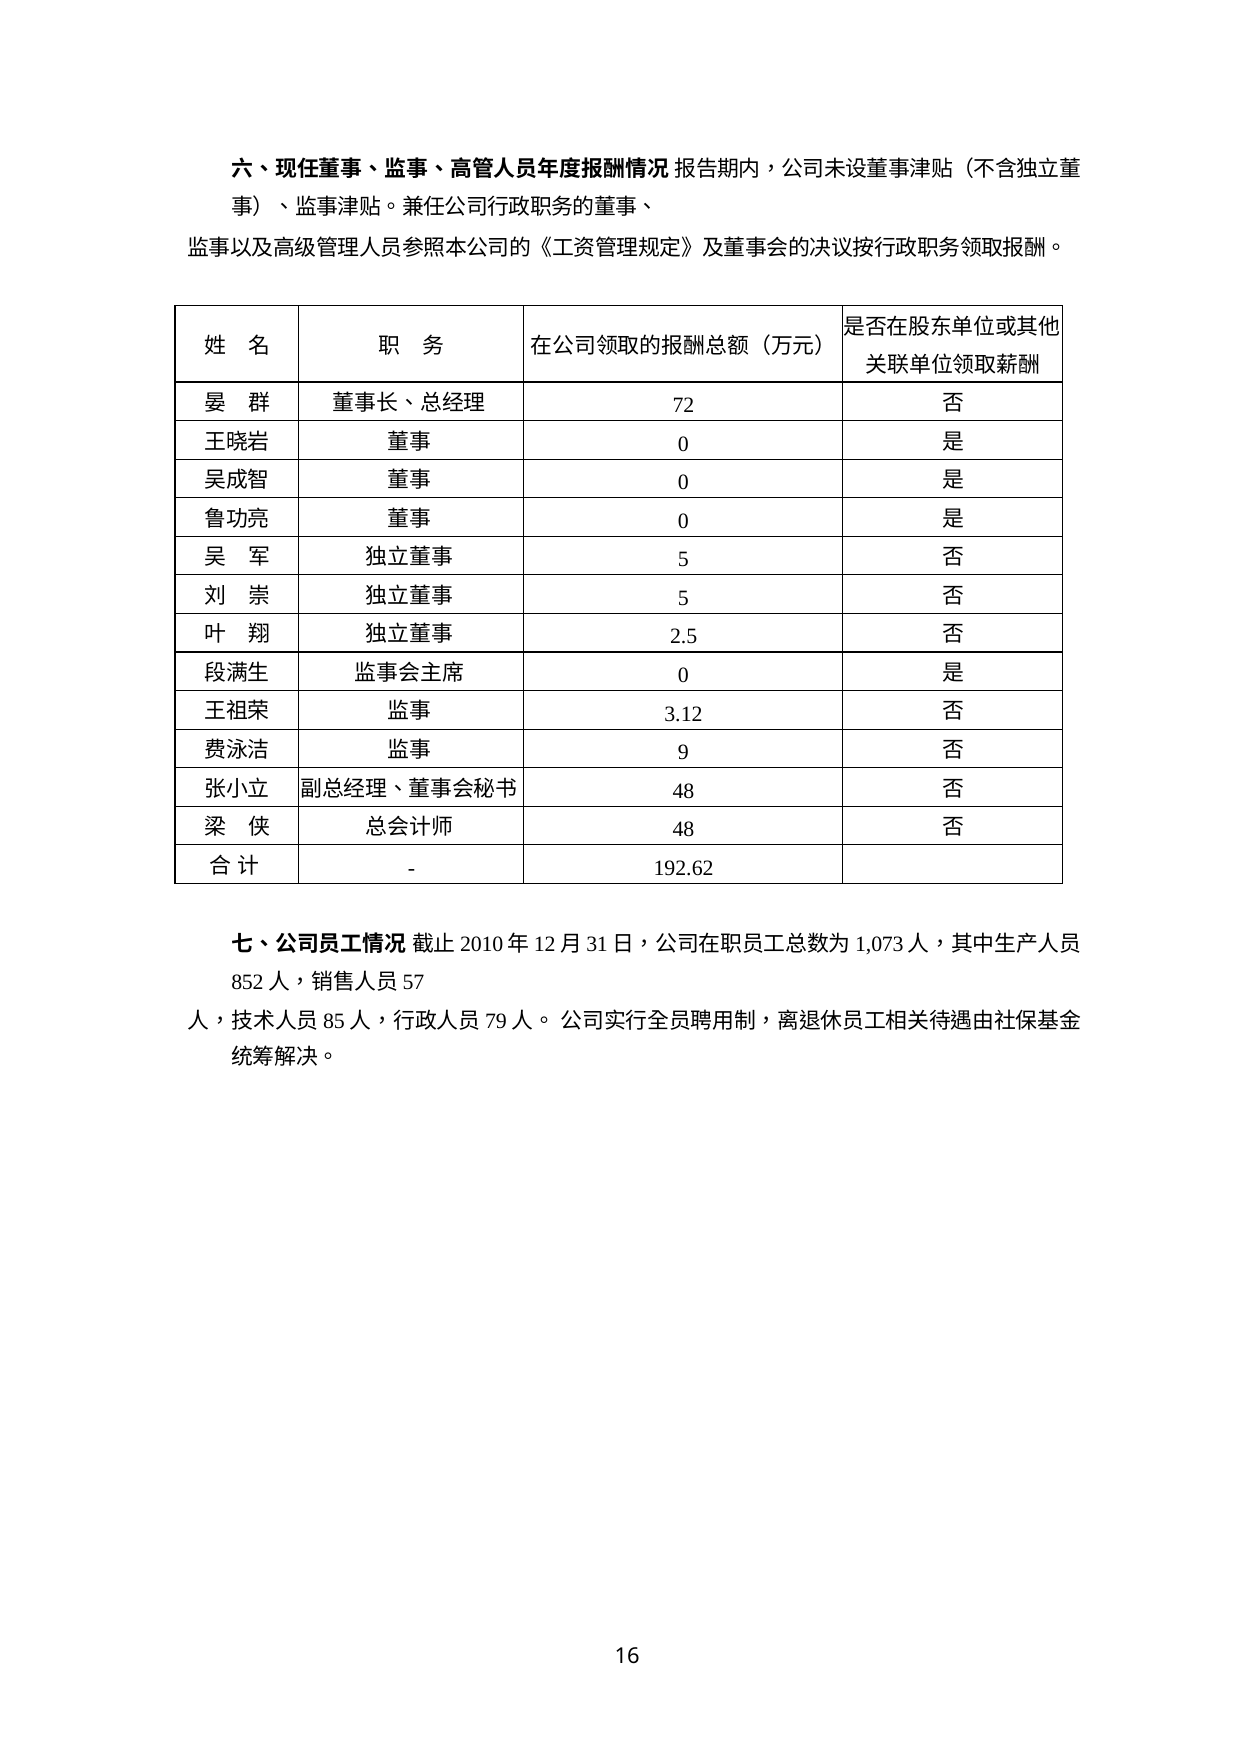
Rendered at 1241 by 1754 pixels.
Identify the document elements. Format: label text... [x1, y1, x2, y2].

table_cell 否 [843, 768, 1062, 806]
table_header 是否在股东单位或其他 关联单位领取薪酬 [843, 306, 1062, 381]
table_cell 费泳洁 [176, 730, 298, 767]
table_cell 张小立 [176, 768, 298, 806]
table_cell 0 [524, 460, 842, 497]
table_cell 0 [524, 498, 842, 536]
table_cell 3.12 [524, 691, 842, 729]
table_cell 否 [843, 807, 1062, 844]
table_cell 董事长、总经理 [299, 383, 523, 420]
table_cell 董事 [299, 421, 523, 459]
table_cell 192.62 [524, 845, 842, 883]
table_cell 王祖荣 [176, 691, 298, 729]
table_cell 是 [843, 460, 1062, 497]
table_cell 董事 [299, 498, 523, 536]
table_cell 5 [524, 537, 842, 574]
table_cell 是 [843, 653, 1062, 690]
table_cell 否 [843, 691, 1062, 729]
table_cell 48 [524, 807, 842, 844]
table_cell 梁 侠 [176, 807, 298, 844]
table_cell 48 [524, 768, 842, 806]
table_header 在公司领取的报酬总额（万元） [524, 306, 842, 381]
table_header 职 务 [299, 306, 523, 381]
table_cell 段满生 [176, 653, 298, 690]
table_cell 叶 翔 [176, 614, 298, 651]
table_cell 合 计 [176, 845, 298, 883]
table_cell 否 [843, 730, 1062, 767]
table_header 姓 名 [176, 306, 298, 381]
table_cell 独立董事 [299, 614, 523, 651]
table_cell - [299, 845, 523, 883]
table_cell 否 [843, 614, 1062, 651]
table_cell 王晓岩 [176, 421, 298, 459]
table_cell 否 [843, 383, 1062, 420]
table_cell 副总经理、董事会秘书 [299, 768, 523, 806]
table_cell 监事会主席 [299, 653, 523, 690]
table_cell 董事 [299, 460, 523, 497]
table_cell 0 [524, 653, 842, 690]
table_cell 总会计师 [299, 807, 523, 844]
text 六、现任董事、监事、高管人员年度报酬情况 报告期内，公司未设董事津贴（不含独立董事）、监事津贴。兼任公司行政职务的董事、 [231, 152, 1086, 221]
text 人，技术人员85人，行政人员79人。 公司实行全员聘用制，离退休员工相关待遇由社保基金统筹解决。 [187, 1005, 1086, 1071]
table_cell 是 [843, 421, 1062, 459]
table_cell 否 [843, 537, 1062, 574]
table_cell 否 [843, 575, 1062, 613]
table_cell 鲁功亮 [176, 498, 298, 536]
table_cell 是 [843, 498, 1062, 536]
table_cell 独立董事 [299, 575, 523, 613]
text 监事以及高级管理人员参照本公司的《工资管理规定》及董事会的决议按行政职务领取报酬。 [187, 232, 1086, 262]
table_cell 9 [524, 730, 842, 767]
table_cell 吴 军 [176, 537, 298, 574]
table_cell 刘 崇 [176, 575, 298, 613]
table_cell 72 [524, 383, 842, 420]
table_cell 2.5 [524, 614, 842, 651]
table_cell 吴成智 [176, 460, 298, 497]
table_cell [843, 845, 1062, 883]
table_cell 独立董事 [299, 537, 523, 574]
table_cell 0 [524, 421, 842, 459]
table_cell 5 [524, 575, 842, 613]
table_cell 晏 群 [176, 383, 298, 420]
table_cell 监事 [299, 691, 523, 729]
text 七、公司员工情况 截止2010年12月31日，公司在职员工总数为1,073人，其中生产人员852人，销售人员57 [231, 927, 1086, 996]
table_cell 监事 [299, 730, 523, 767]
